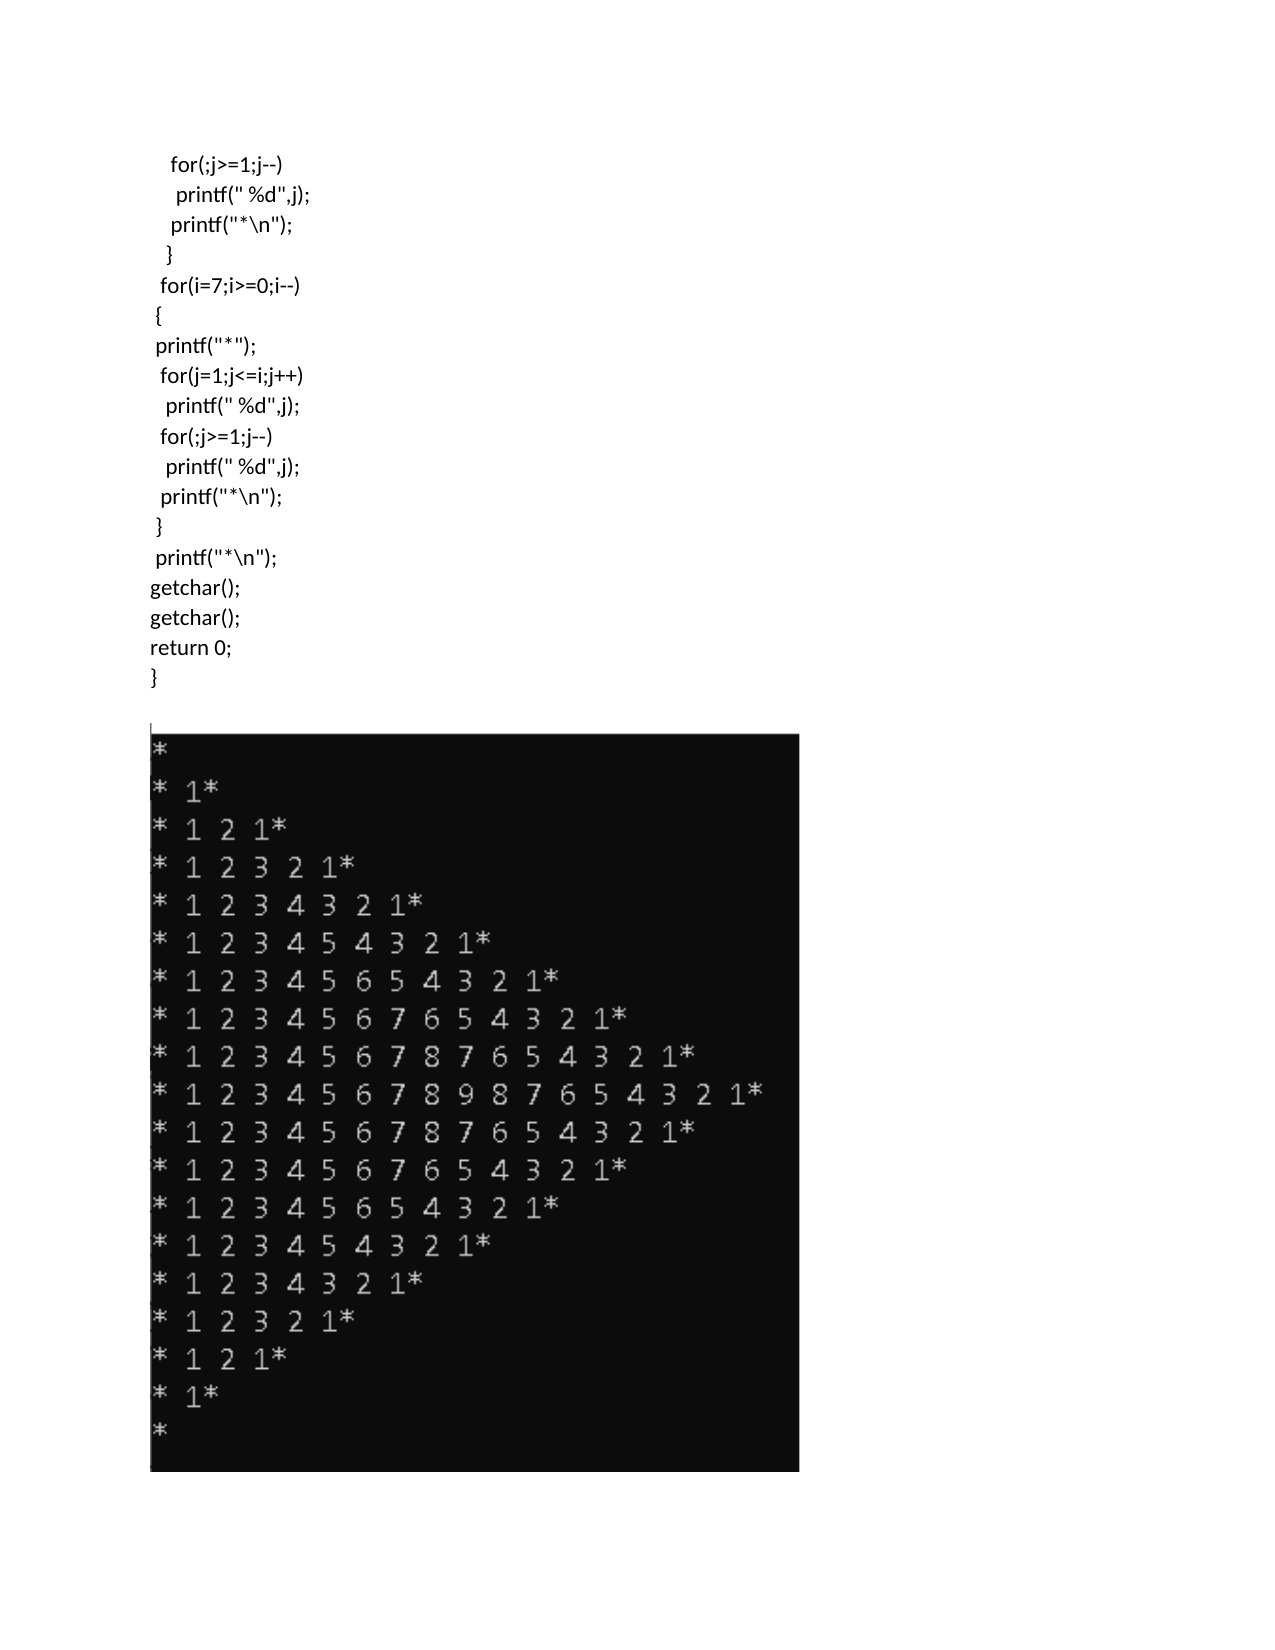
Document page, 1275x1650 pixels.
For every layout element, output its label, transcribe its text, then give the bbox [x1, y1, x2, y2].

text printf(" %d",j); [150, 452, 1120, 480]
text printf("*\n"); [150, 482, 1120, 510]
text for(;j>=1;j--) [150, 150, 1120, 178]
text } [150, 663, 1120, 692]
text printf("*\n"); [150, 543, 1120, 571]
text printf(" %d",j); [150, 180, 1120, 208]
text for(j=1;j<=i;j++) [150, 361, 1120, 389]
text getchar(); [150, 573, 1120, 601]
text printf(" %d",j); [150, 392, 1120, 420]
text return 0; [150, 633, 1120, 661]
text for(;j>=1;j--) [150, 422, 1120, 450]
text } [150, 241, 1120, 269]
text for(i=7;i>=0;i--) [150, 271, 1120, 299]
text } [150, 512, 1120, 541]
text printf("*\n"); [150, 210, 1120, 238]
text { [150, 301, 1120, 329]
picture [150, 723, 800, 1472]
text printf("*"); [150, 331, 1120, 359]
text getchar(); [150, 603, 1120, 631]
